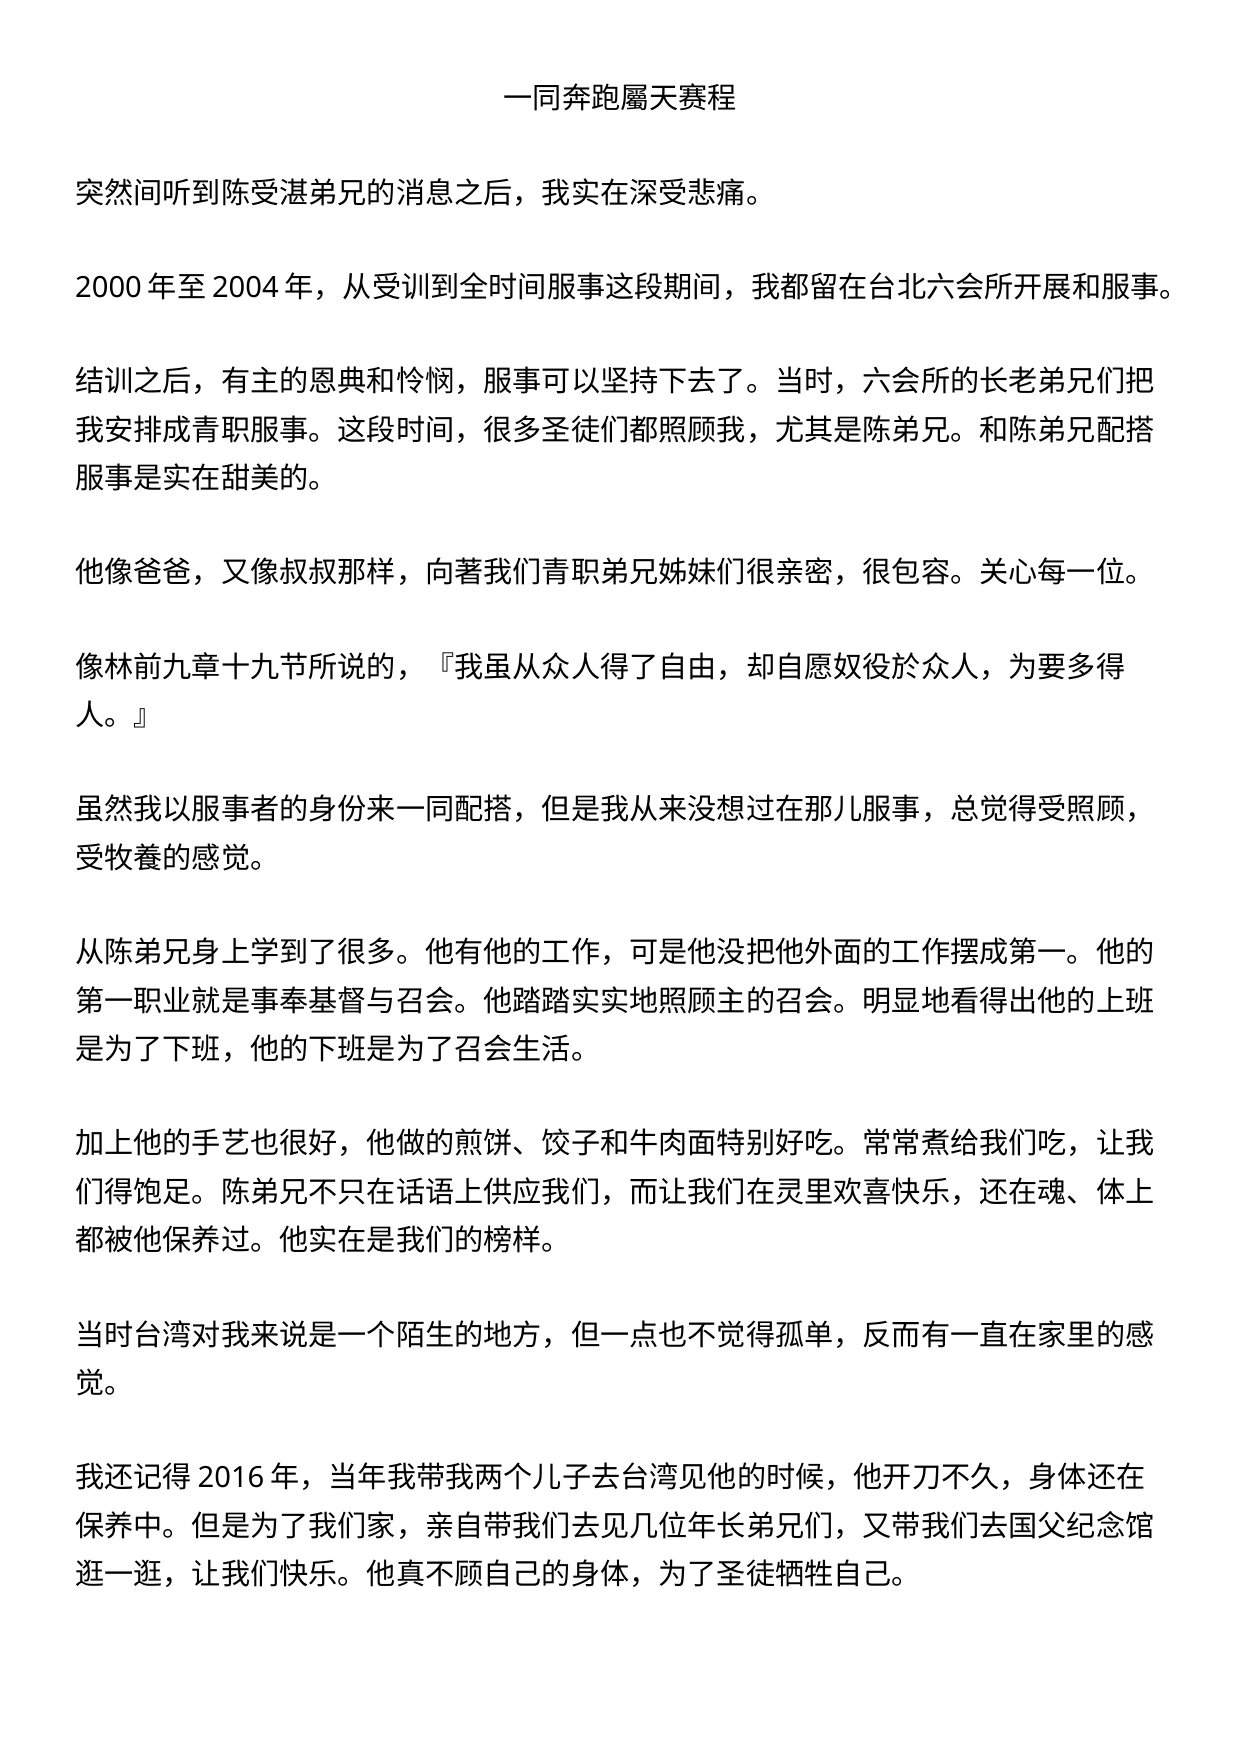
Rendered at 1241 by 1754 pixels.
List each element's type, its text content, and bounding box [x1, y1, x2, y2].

text 一同奔跑屬天赛程 [75, 75, 1165, 117]
text 加上他的手艺也很好，他做的煎饼、饺子和牛肉面特别好吃。常常煮给我们吃，让我们得饱足。陈弟兄不只在话语上供应我们，而让我们在灵里欢喜快乐，还在魂、体上都被他保养过。他实在是我们的榜样。 [75, 1120, 1165, 1259]
text 像林前九章十九节所说的，『我虽从众人得了自由，却自愿奴役於众人，为要多得人。』 [75, 643, 1165, 734]
text 结训之后，有主的恩典和怜悯，服事可以坚持下去了。当时，六会所的长老弟兄们把我安排成青职服事。这段时间，很多圣徒们都照顾我，尤其是陈弟兄。和陈弟兄配搭服事是实在甜美的。 [75, 358, 1165, 497]
text 我还记得2016年，当年我带我两个儿子去台湾见他的时候，他开刀不久，身体还在保养中。但是为了我们家，亲自带我们去见几位年长弟兄们，又带我们去国父纪念馆逛一逛，让我们快乐。他真不顾自己的身体，为了圣徒牺牲自己。 [75, 1454, 1165, 1593]
text 他像爸爸，又像叔叔那样，向著我们青职弟兄姊妹们很亲密，很包容。关心每一位。 [75, 549, 1165, 591]
text 2000年至2004年，从受训到全时间服事这段期间，我都留在台北六会所开展和服事。 [75, 263, 1165, 306]
text 突然间听到陈受湛弟兄的消息之后，我实在深受悲痛。 [75, 169, 1165, 211]
text 从陈弟兄身上学到了很多。他有他的工作，可是他没把他外面的工作摆成第一。他的第一职业就是事奉基督与召会。他踏踏实实地照顾主的召会。明显地看得出他的上班是为了下班，他的下班是为了召会生活。 [75, 928, 1165, 1068]
text 虽然我以服事者的身份来一同配搭，但是我从来没想过在那儿服事，总觉得受照顾，受牧養的感觉。 [75, 786, 1165, 877]
text 当时台湾对我来说是一个陌生的地方，但一点也不觉得孤单，反而有一直在家里的感觉。 [75, 1311, 1165, 1402]
